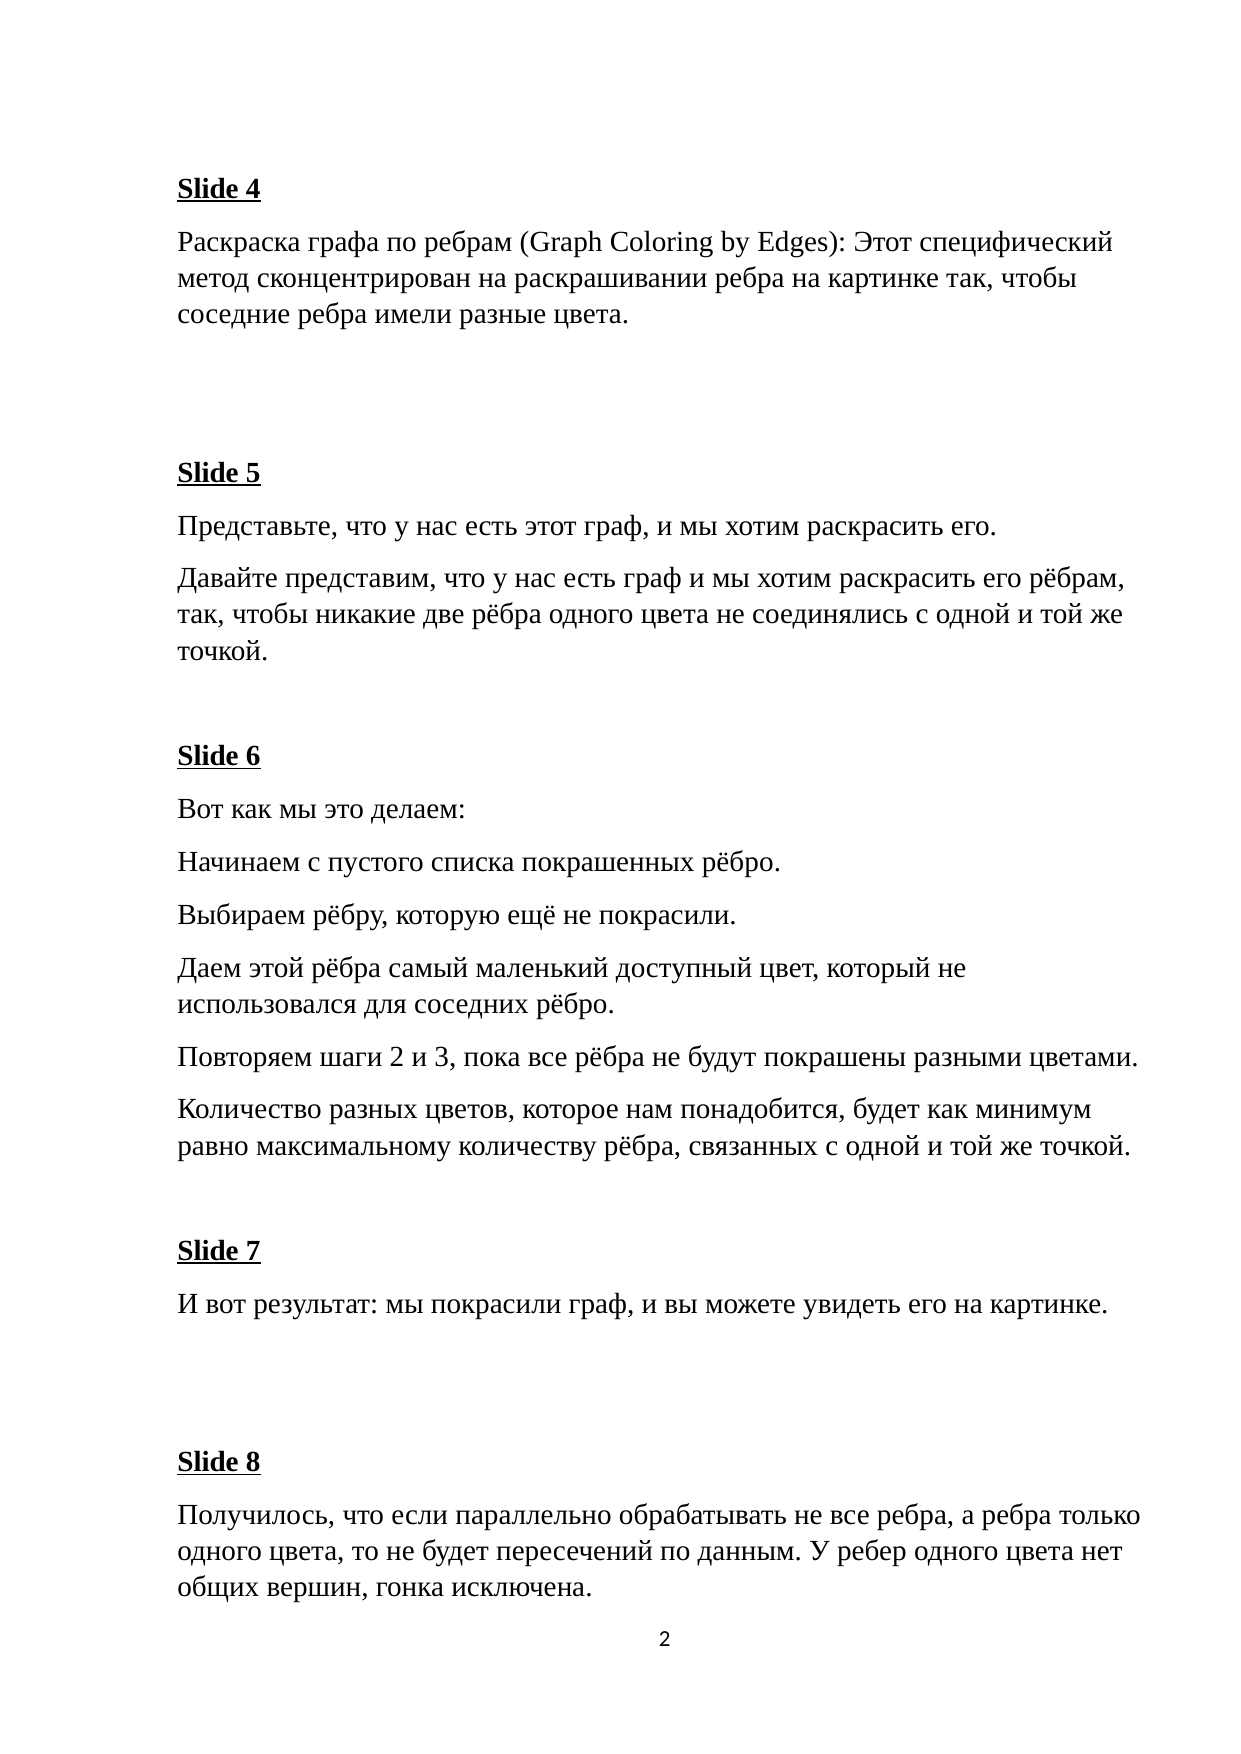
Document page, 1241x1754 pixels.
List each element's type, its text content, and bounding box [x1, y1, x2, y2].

text Вот как мы это делаем: [177, 791, 1152, 825]
text И вот результат: мы покрасили граф, и вы можете увидеть его на картинке. [177, 1286, 1152, 1319]
text Даем этой рёбра самый маленький доступный цвет, который не использовался для соседних рёбро. [177, 950, 1152, 1019]
text Slide 4 [177, 171, 1152, 205]
text Повторяем шаги 2 и 3, пока все рёбра не будут покрашены разными цветами. [177, 1039, 1152, 1072]
text Slide 5 [177, 455, 1152, 488]
text Получилось, что если параллельно обрабатывать не все ребра, а ребра только одного цвета, то не будет пересечений по данным. У ребер одного цвета нет общих вершин, гонка исключена. [177, 1497, 1152, 1603]
text Slide 7 [177, 1233, 1152, 1267]
text Выбираем рёбру, которую ещё не покрасили. [177, 897, 1152, 930]
text Давайте представим, что у нас есть граф и мы хотим раскрасить его рёбрам, так, чтобы никакие две рёбра одного цвета не соединялись с одной и той же точкой. [177, 561, 1152, 666]
text Начинаем с пустого списка покрашенных рёбрo. [177, 844, 1152, 878]
text Раскраска графа по ребрам (Graph Coloring by Edges): Этот специфический метод сконцентрирован на раскрашивании ребра на картинке так, чтобы соседние ребра имели разные цвета. [177, 224, 1152, 330]
text Представьте, что у нас есть этот граф, и мы хотим раскрасить его. [177, 508, 1152, 541]
text Количество разных цветов, которое нам понадобится, будет как минимум равно максимальному количеству рёбра, связанных с одной и той же точкой. [177, 1091, 1152, 1161]
text Slide 6 [177, 738, 1152, 772]
text Slide 8 [177, 1444, 1152, 1478]
